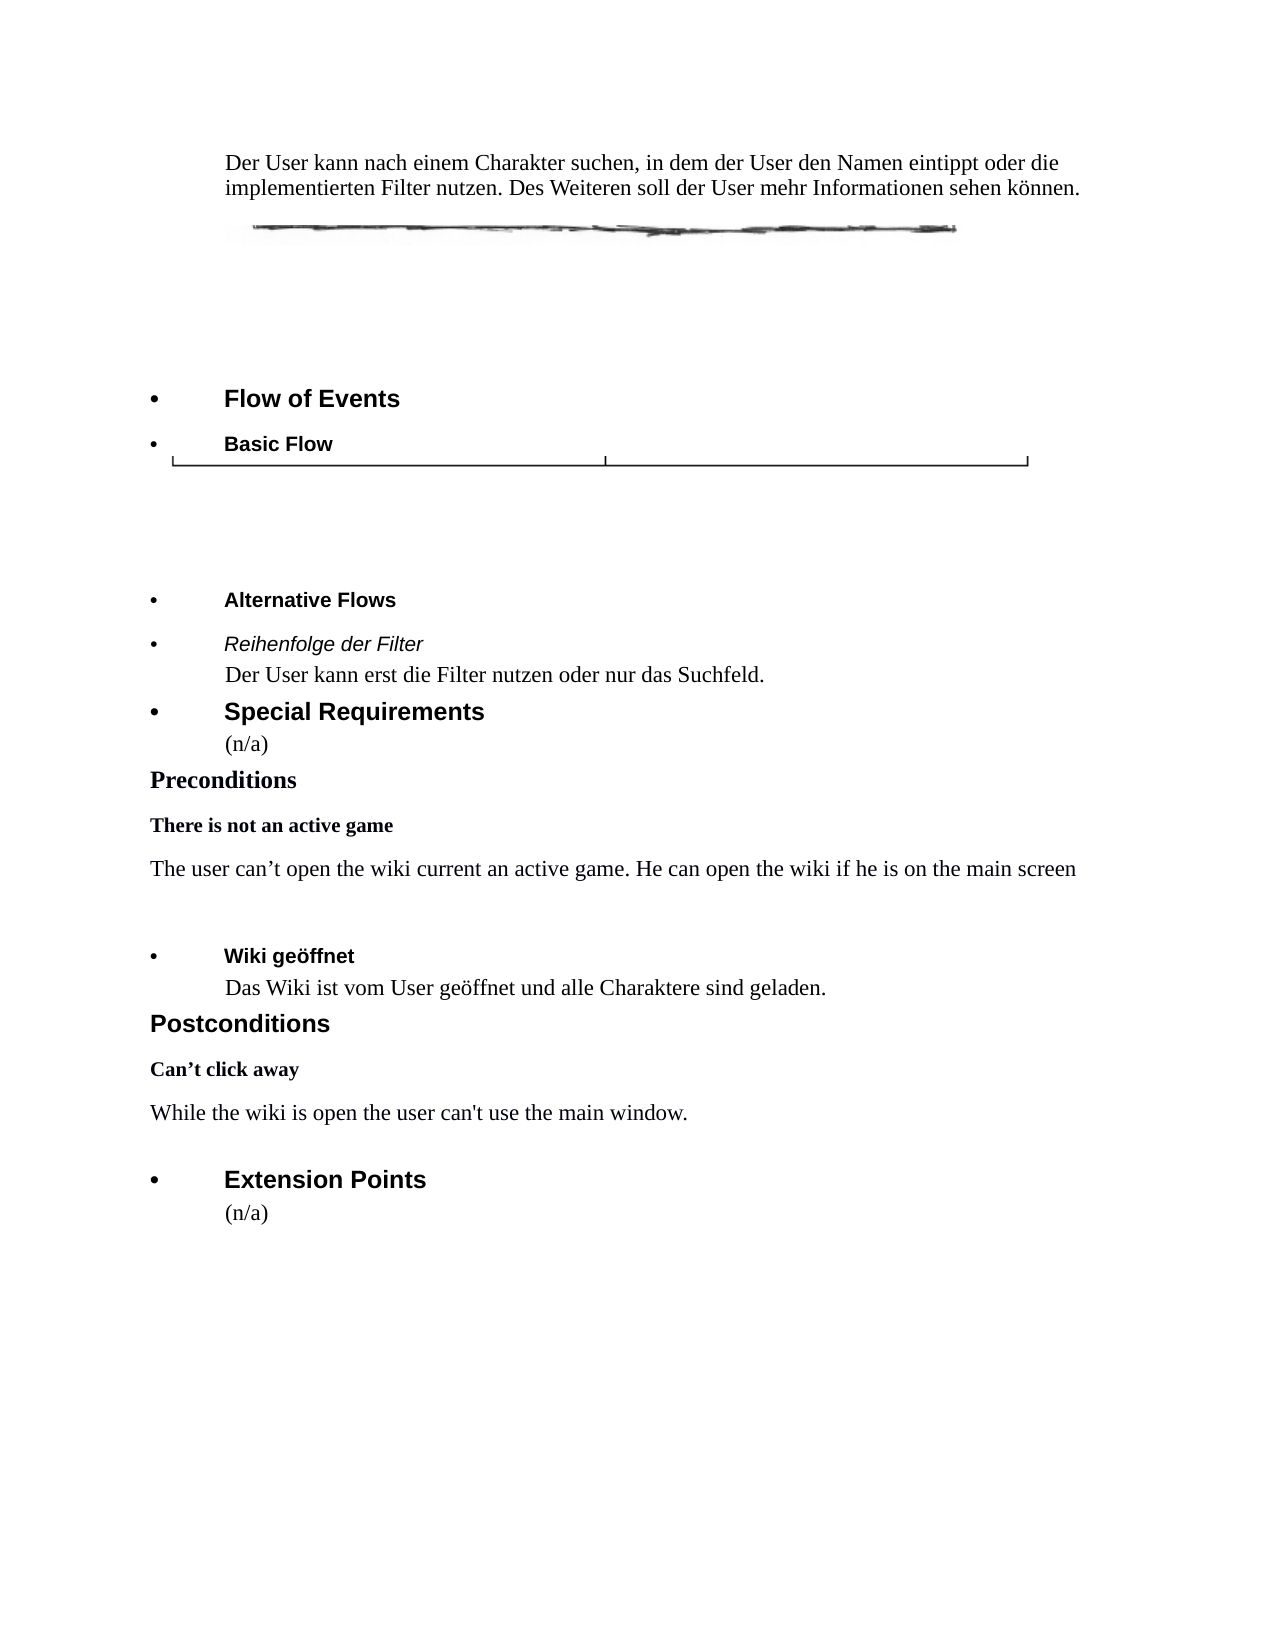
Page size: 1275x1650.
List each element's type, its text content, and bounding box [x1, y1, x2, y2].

text Preconditions [150, 769, 1125, 794]
text Das Wiki ist vom User geöffnet und alle Charaktere sind geladen. [225, 975, 1125, 1000]
list Basic Flow [150, 431, 1125, 456]
text Der User kann erst die Filter nutzen oder nur das Suchfeld. [225, 662, 1125, 687]
list Flow of Events [150, 387, 1125, 412]
list Wiki geöffnet [150, 944, 1125, 969]
text While the wiki is open the user can't use the main window. [150, 1100, 1125, 1125]
list Reihenfolge der Filter [150, 631, 1125, 656]
list Alternative Flows [150, 587, 1125, 612]
text (n/a) [225, 731, 1125, 756]
list Extension Points [150, 1169, 1125, 1194]
text Can’t click away [150, 1056, 1125, 1081]
text Postconditions [150, 1012, 1125, 1037]
text There is not an active game [150, 812, 1125, 837]
text Der User kann nach einem Charakter suchen, in dem der User den Namen eintippt oder die implementierten Filter nutzen. Des Weiteren soll der User mehr Informationen sehen können. [225, 150, 1125, 200]
text The user can’t open the wiki current an active game. He can open the wiki if he is on the main screen [150, 856, 1125, 881]
text (n/a) [225, 1200, 1125, 1225]
list Special Requirements [150, 700, 1125, 725]
